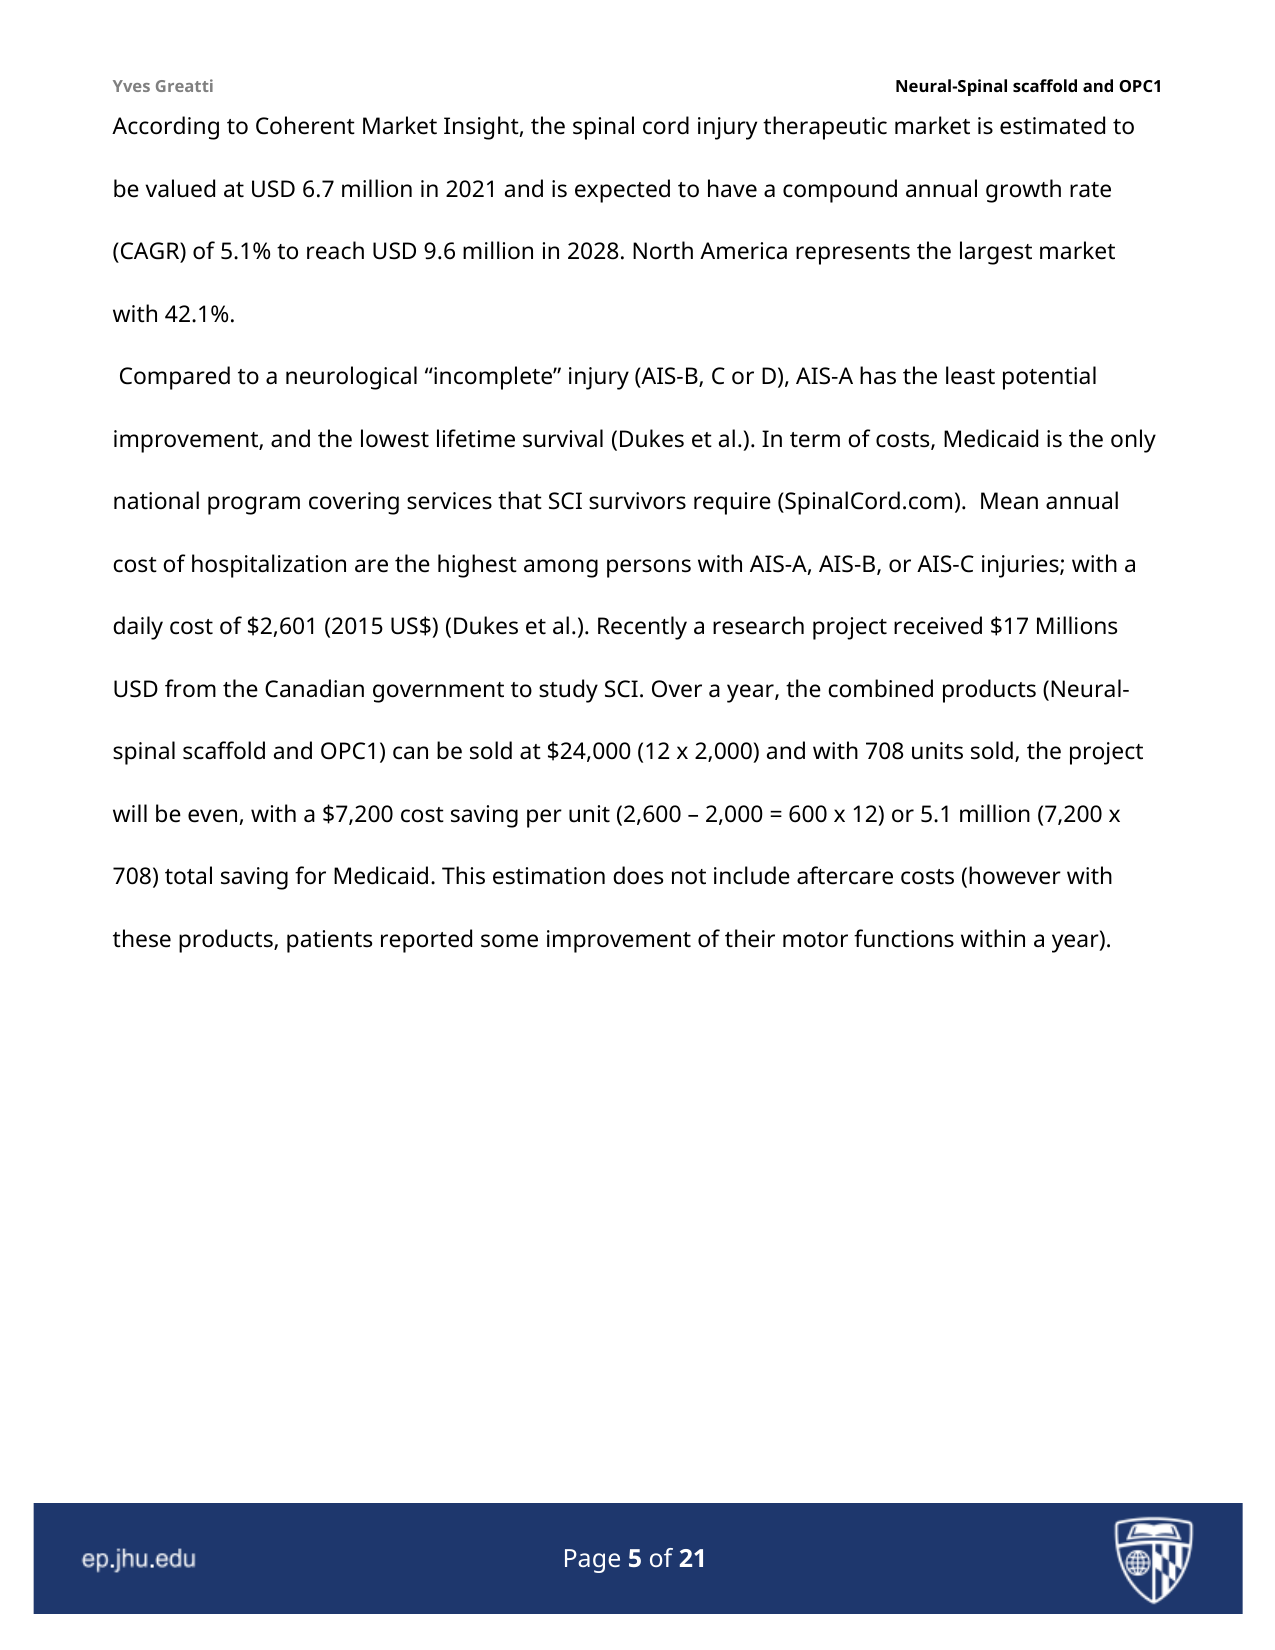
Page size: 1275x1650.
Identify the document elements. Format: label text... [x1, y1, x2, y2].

text Compared to a neurological “incomplete” injury (AIS-B, C or D), AIS-A has the least potential improvement, and the lowest lifetime survival (Dukes et al.). In term of costs, Medicaid is the only national program covering services that SCI survivors require (SpinalCord.com). Mean annual cost of hospitalization are the highest among persons with AIS-A, AIS-B, or AIS-C injuries; with a daily cost of $2,601 (2015 US$) (Dukes et al.). Recently a research project received $17 Millions USD from the Canadian government to study SCI. Over a year, the combined products (Neural-spinal scaffold and OPC1) can be sold at $24,000 (12 x 2,000) and with 708 units sold, the project will be even, with a $7,200 cost saving per unit (2,600 – 2,000 = 600 x 12) or 5.1 million (7,200 x 708) total saving for Medicaid. This estimation does not include aftercare costs (however with these products, patients reported some improvement of their motor functions within a year). [112, 360, 1162, 954]
text According to Coherent Market Insight, the spinal cord injury therapeutic market is estimated to be valued at USD 6.7 million in 2021 and is expected to have a compound annual growth rate (CAGR) of 5.1% to reach USD 9.6 million in 2028. North America represents the largest market with 42.1%. [112, 110, 1162, 329]
